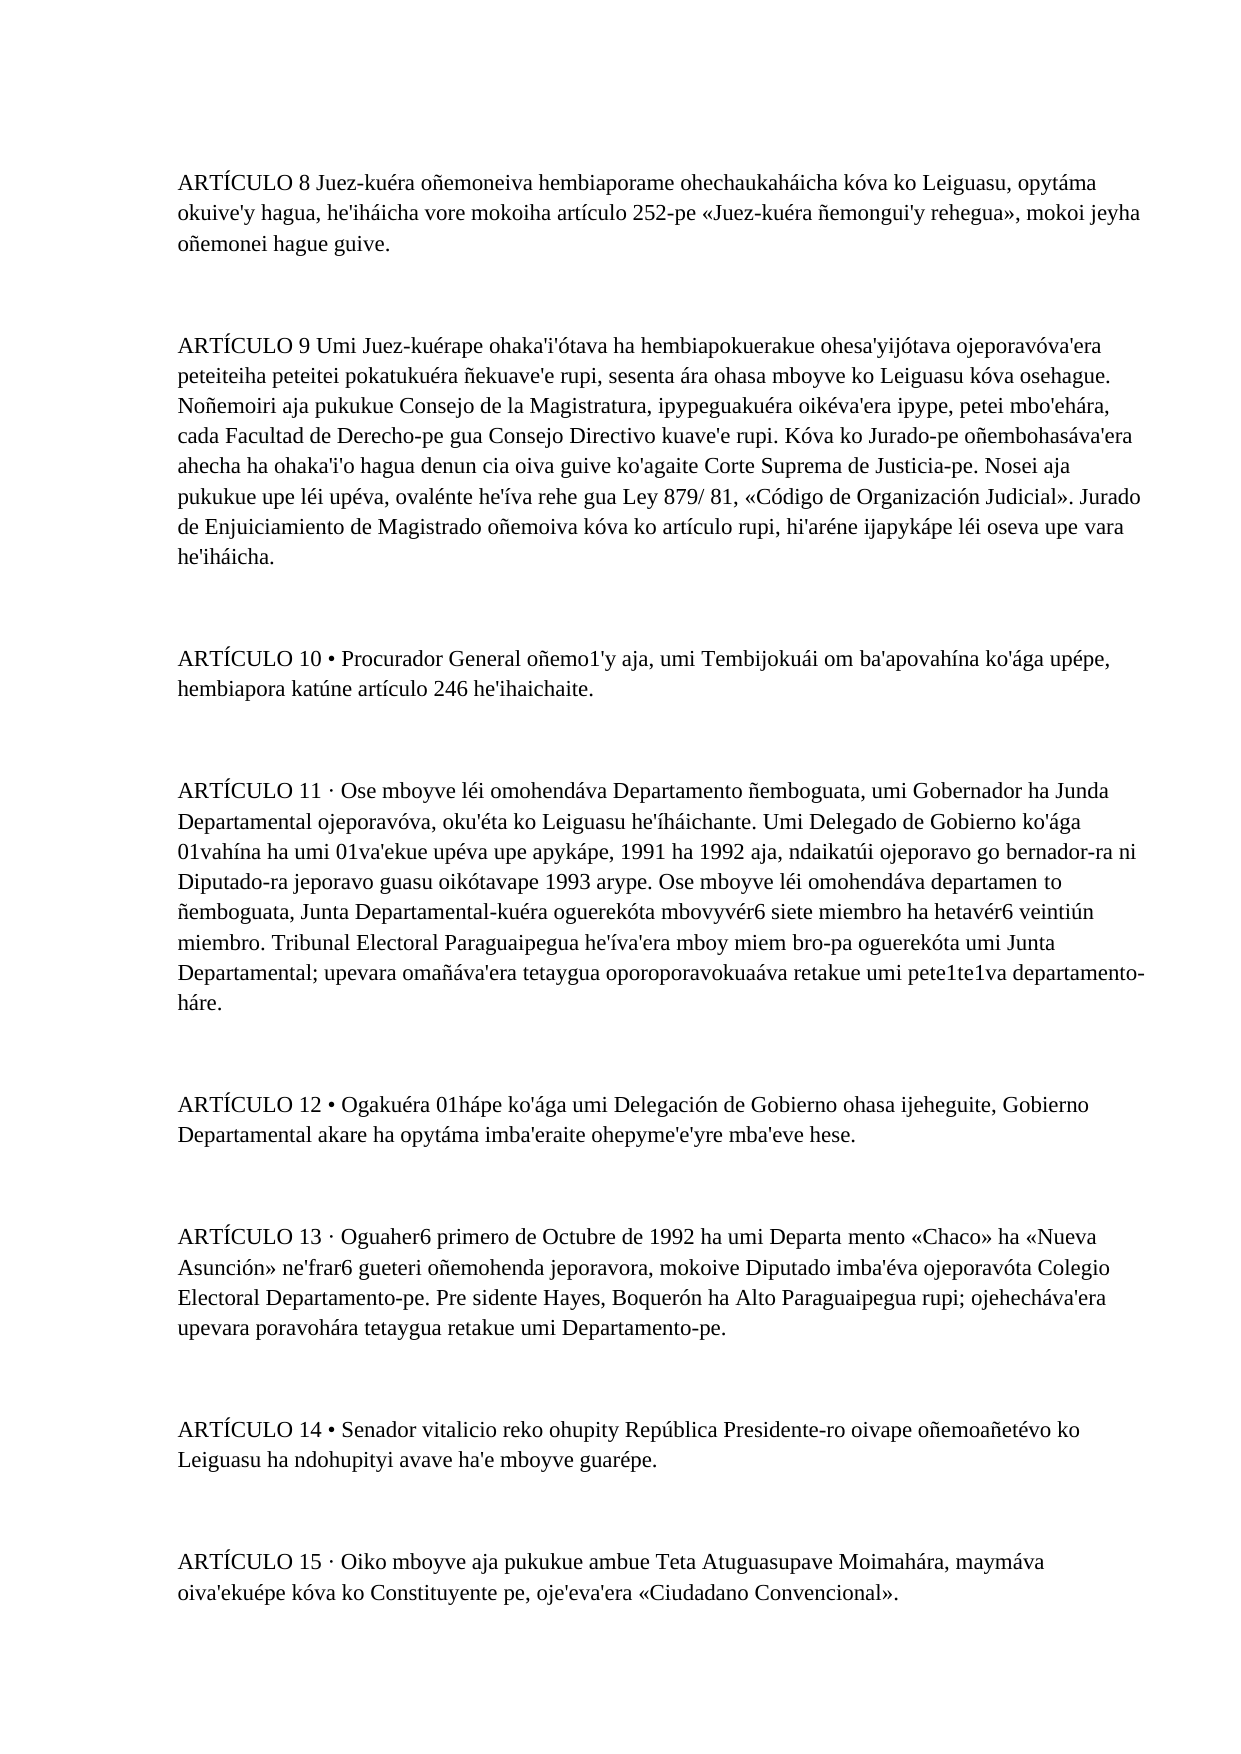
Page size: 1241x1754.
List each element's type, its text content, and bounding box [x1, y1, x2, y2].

text ARTÍCULO 10 • Procurador General oñemo1'y aja, umi Tembijokuái om­ ba'apovahína ko'ága upépe, hembiapora katúne artículo 246 he'ihaichaite. [177, 645, 1152, 702]
text ARTÍCULO 11 · Ose mboyve léi omohendáva Departamento ñemboguata, umi Gobernador ha Junda Departamental ojeporavóva, oku'éta ko Leiguasu he'íháichante. Umi Delegado de Gobierno ko'ága 01vahína ha umi 01va'ekue upéva upe apykápe, 1991 ha 1992 aja, ndaikatúi ojeporavo go­ bernador-ra ni Diputado-ra jeporavo guasu oikótavape 1993 arype. Ose mboyve léi omohendáva departamen­ to ñemboguata, Junta Departamental-kuéra oguerekóta mbovyvér6 siete miembro ha hetavér6 veintiún miembro. Tribunal Electoral Paraguaipegua he'íva'era mboy miem­ bro-pa oguerekóta umi Junta Departamental; upevara omañáva'era tetaygua oporoporavokuaáva retakue umi pete1te1va departamento-háre. [177, 777, 1152, 1015]
text ARTÍCULO 15 · Oiko mboyve aja pukukue ambue Teta Atuguasupave Moimahára, maymáva oiva'ekuépe kóva ko Constituyente­ pe, oje'eva'era «Ciudadano Convencional». [177, 1548, 1152, 1605]
text ARTÍCULO 8 Juez-kuéra oñemoneiva hembiaporame ohechaukaháicha kóva ko Leiguasu, opytáma okuive'y hagua, he'iháicha vore mokoiha artículo 252-pe «Juez-kuéra ñemongui'y rehegua», mokoi jeyha oñemonei hague guive. [177, 169, 1152, 256]
text ARTÍCULO 12 • Ogakuéra 01hápe ko'ága umi Delegación de Gobierno ohasa ijeheguite, Gobierno Departamental akare ha opytáma imba'eraite ohepyme'e'yre mba'eve hese. [177, 1091, 1152, 1148]
text ARTÍCULO 13 · Oguaher6 primero de Octubre de 1992 ha umi Departa­ mento «Chaco» ha «Nueva Asunción» ne'frar6 gueteri oñemohenda jeporavora, mokoive Diputado imba'éva ojeporavóta Colegio Electoral Departamento-pe. Pre­ sidente Hayes, Boquerón ha Alto Paraguaipegua rupi; ojehecháva'era upevara poravohára tetaygua retakue umi Departamento-pe. [177, 1223, 1152, 1340]
text ARTÍCULO 9 Umi Juez-kuérape ohaka'i'ótava ha hembiapokuerakue ohesa'yijótava ojeporavóva'era peteiteiha peteitei pokatukuéra ñekuave'e rupi, sesenta ára ohasa mboyve ko Leiguasu kóva osehague. Noñemoiri aja pukukue Consejo de la Magistratura, ipypeguakuéra oikéva'era ipype, petei mbo'ehára, cada Facultad de Derecho-pe­ gua Consejo Directivo kuave'e rupi. Kóva ko Jurado-pe oñembohasáva'era ahecha ha ohaka'i'o hagua denun­ cia oiva guive ko'agaite Corte Suprema de Justicia-pe. Nosei aja pukukue upe léi upéva, ovalénte he'íva rehe­ gua Ley 879/ 81, «Código de Organización Judicial». Jurado de Enjuiciamiento de Magistrado oñemoiva kóva ko artículo rupi, hi'aréne ijapykápe léi oseva upe­ vara he'iháicha. [177, 332, 1152, 569]
text ARTÍCULO 14 • Senador vitalicio reko ohupity República Presidente-ro oivape oñemoañetévo ko Leiguasu ha ndohupityi avave ha'e mboyve guarépe. [177, 1416, 1152, 1473]
